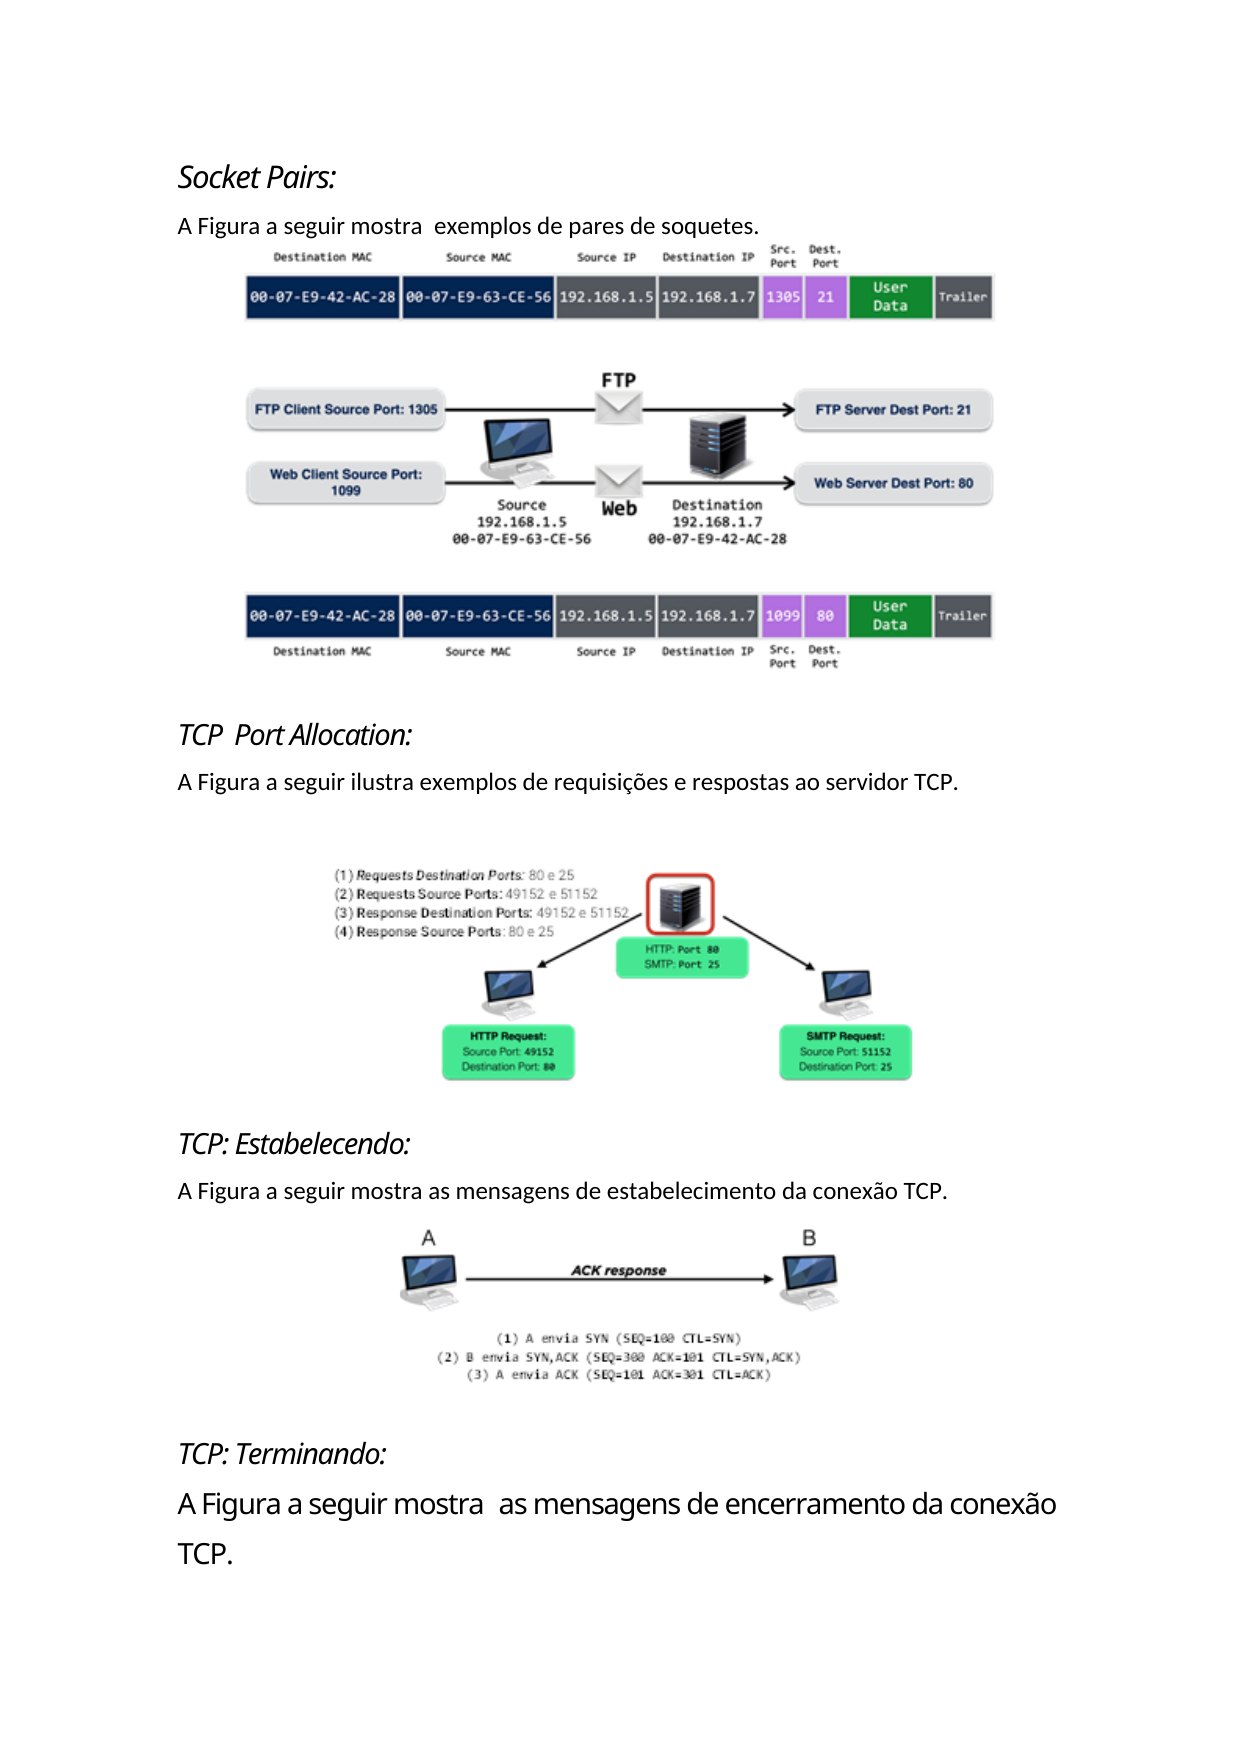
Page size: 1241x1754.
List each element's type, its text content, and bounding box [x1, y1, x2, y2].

text A Figura a seguir mostra as mensagens de encerramento da conexão TCP. [177, 1473, 1063, 1573]
text TCP: Estabelecendo: [177, 1113, 1063, 1163]
text A Figura a seguir mostra as mensagens de estabelecimento da conexão TCP. [177, 1175, 1063, 1206]
text TCP: Terminando: [177, 1423, 1063, 1473]
picture [243, 240, 997, 675]
text A Figura a seguir ilustra exemplos de requisições e respostas ao servidor TCP. [177, 766, 1063, 797]
text Socket Pairs: [177, 148, 1063, 198]
picture [399, 1222, 841, 1395]
picture [327, 860, 914, 1084]
text A Figura a seguir mostra exemplos de pares de soquetes. [177, 210, 1063, 241]
text TCP Port Allocation: [177, 704, 1063, 754]
